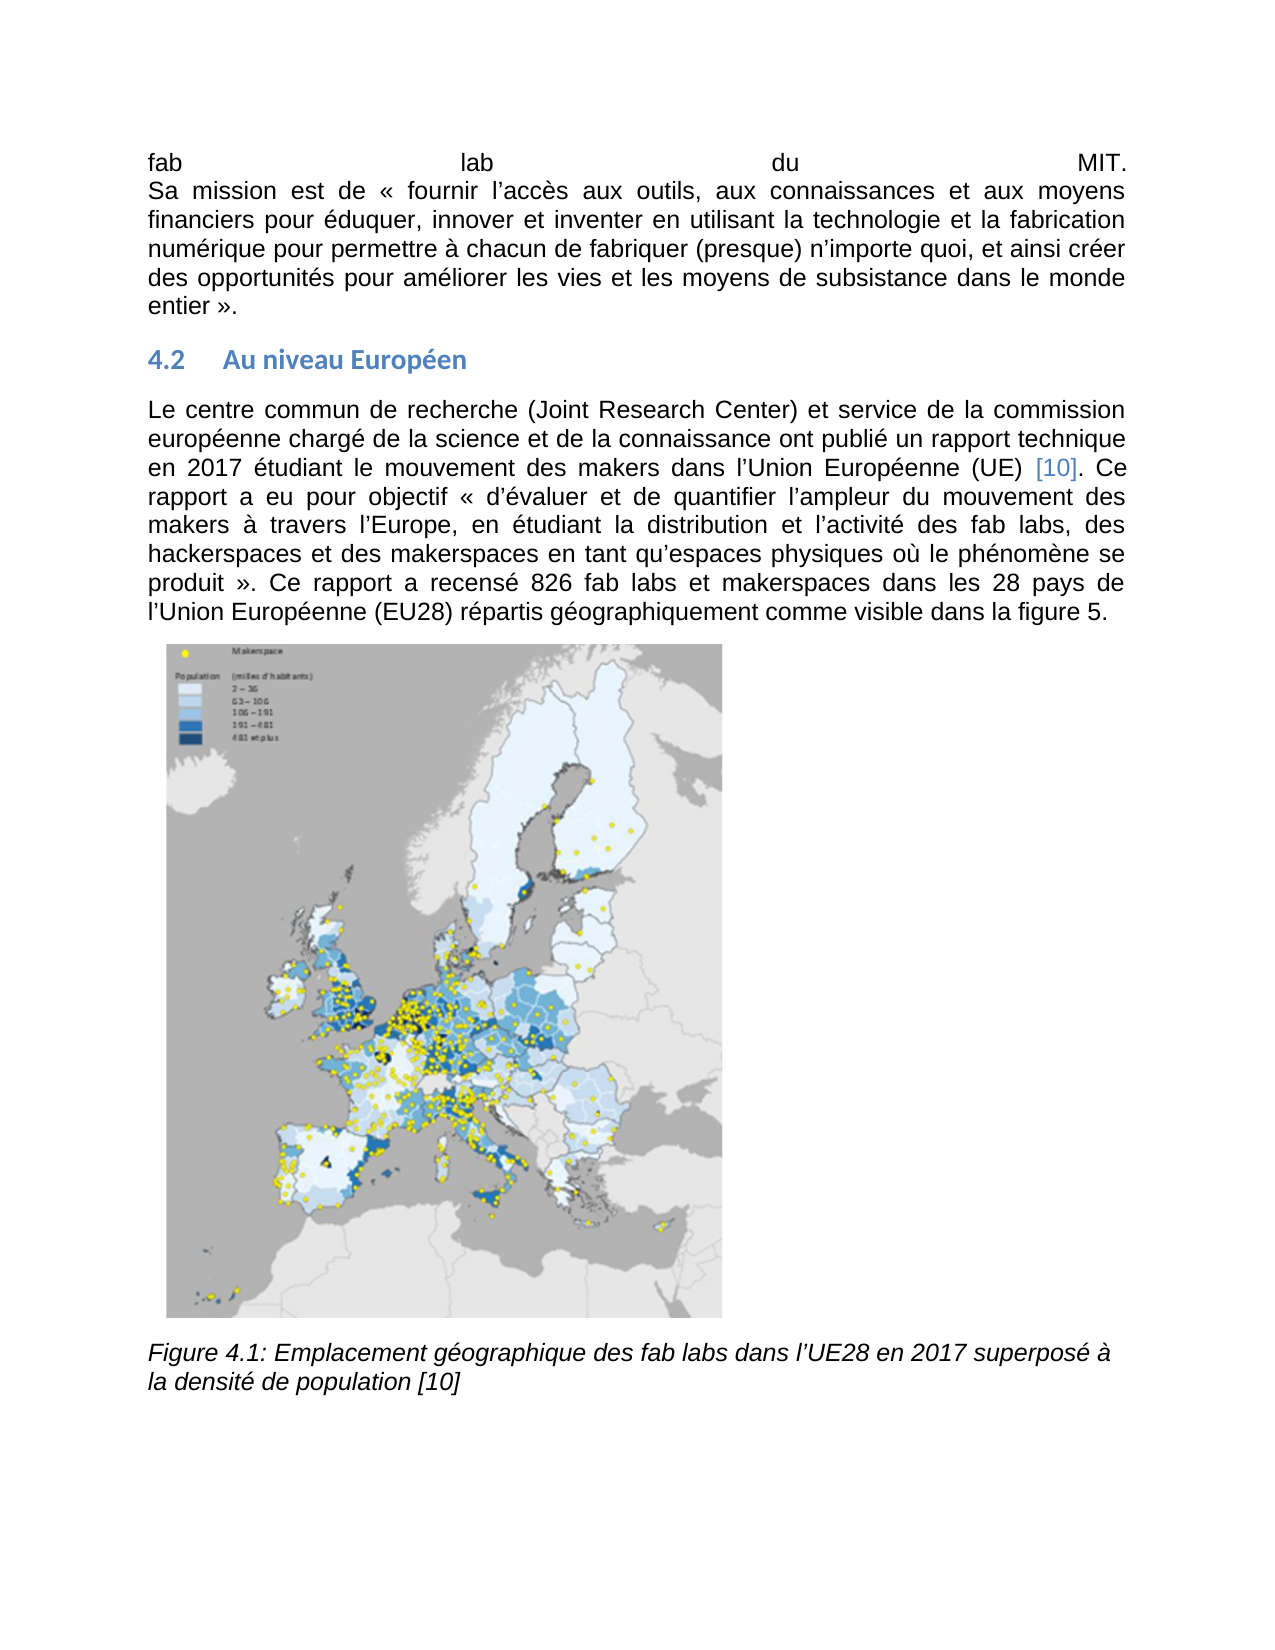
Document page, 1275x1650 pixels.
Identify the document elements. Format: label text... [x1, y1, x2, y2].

text Le centre commun de recherche (Joint Research Center) et service de la commission européenne chargé de la science et de la connaissance ont publié un rapport technique en 2017 étudiant le mouvement des makers dans l’Union Européenne (UE) [10]. Ce rapport a eu pour objectif « d’évaluer et de quantifier l’ampleur du mouvement des makers à travers l’Europe, en étudiant la distribution et l’activité des fab labs, des hackerspaces et des makerspaces en tant qu’espaces physiques où le phénomène se produit ». Ce rapport a recensé 826 fab labs et makerspaces dans les 28 pays de l’Union Européenne (EU28) répartis géographiquement comme visible dans la figure 5. [148, 395, 1127, 625]
text Figure 4.1: Emplacement géographique des fab labs dans l’UE28 en 2017 superposé à la densité de population [10] [148, 1338, 1127, 1396]
picture [166, 644, 723, 1318]
subtitle 4.2 Au niveau Européen [148, 341, 1127, 377]
